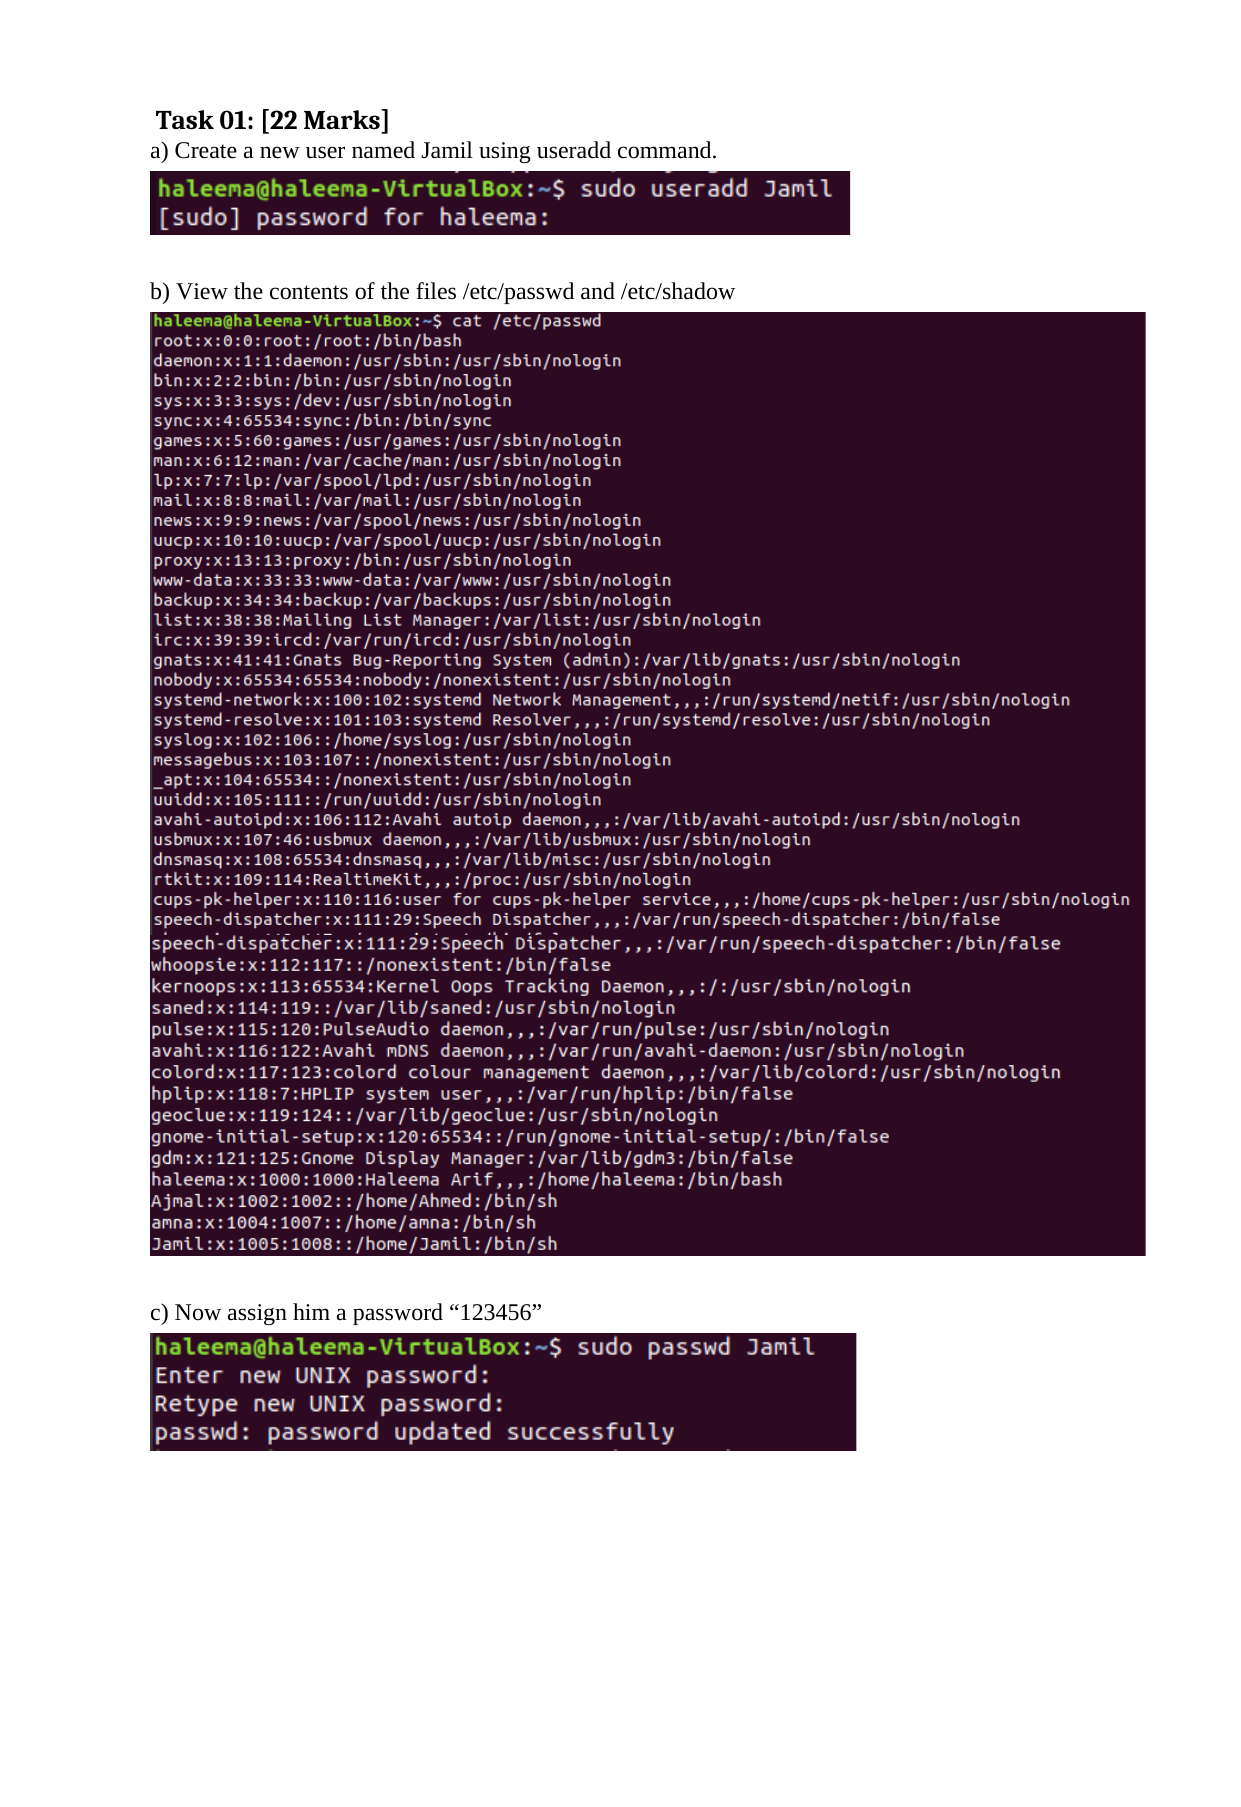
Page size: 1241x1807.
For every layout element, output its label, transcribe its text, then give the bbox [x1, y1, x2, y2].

text c) Now assign him a password “123456” [150, 1298, 1146, 1326]
text b) View the contents of the files /etc/passwd and /etc/shadow [150, 277, 1146, 305]
text a) Create a new user named Jamil using useradd command. [150, 136, 1146, 163]
picture [150, 1333, 857, 1451]
picture [150, 312, 1146, 1256]
text Task 01: [22 Marks] [150, 105, 1146, 136]
picture [150, 171, 851, 235]
